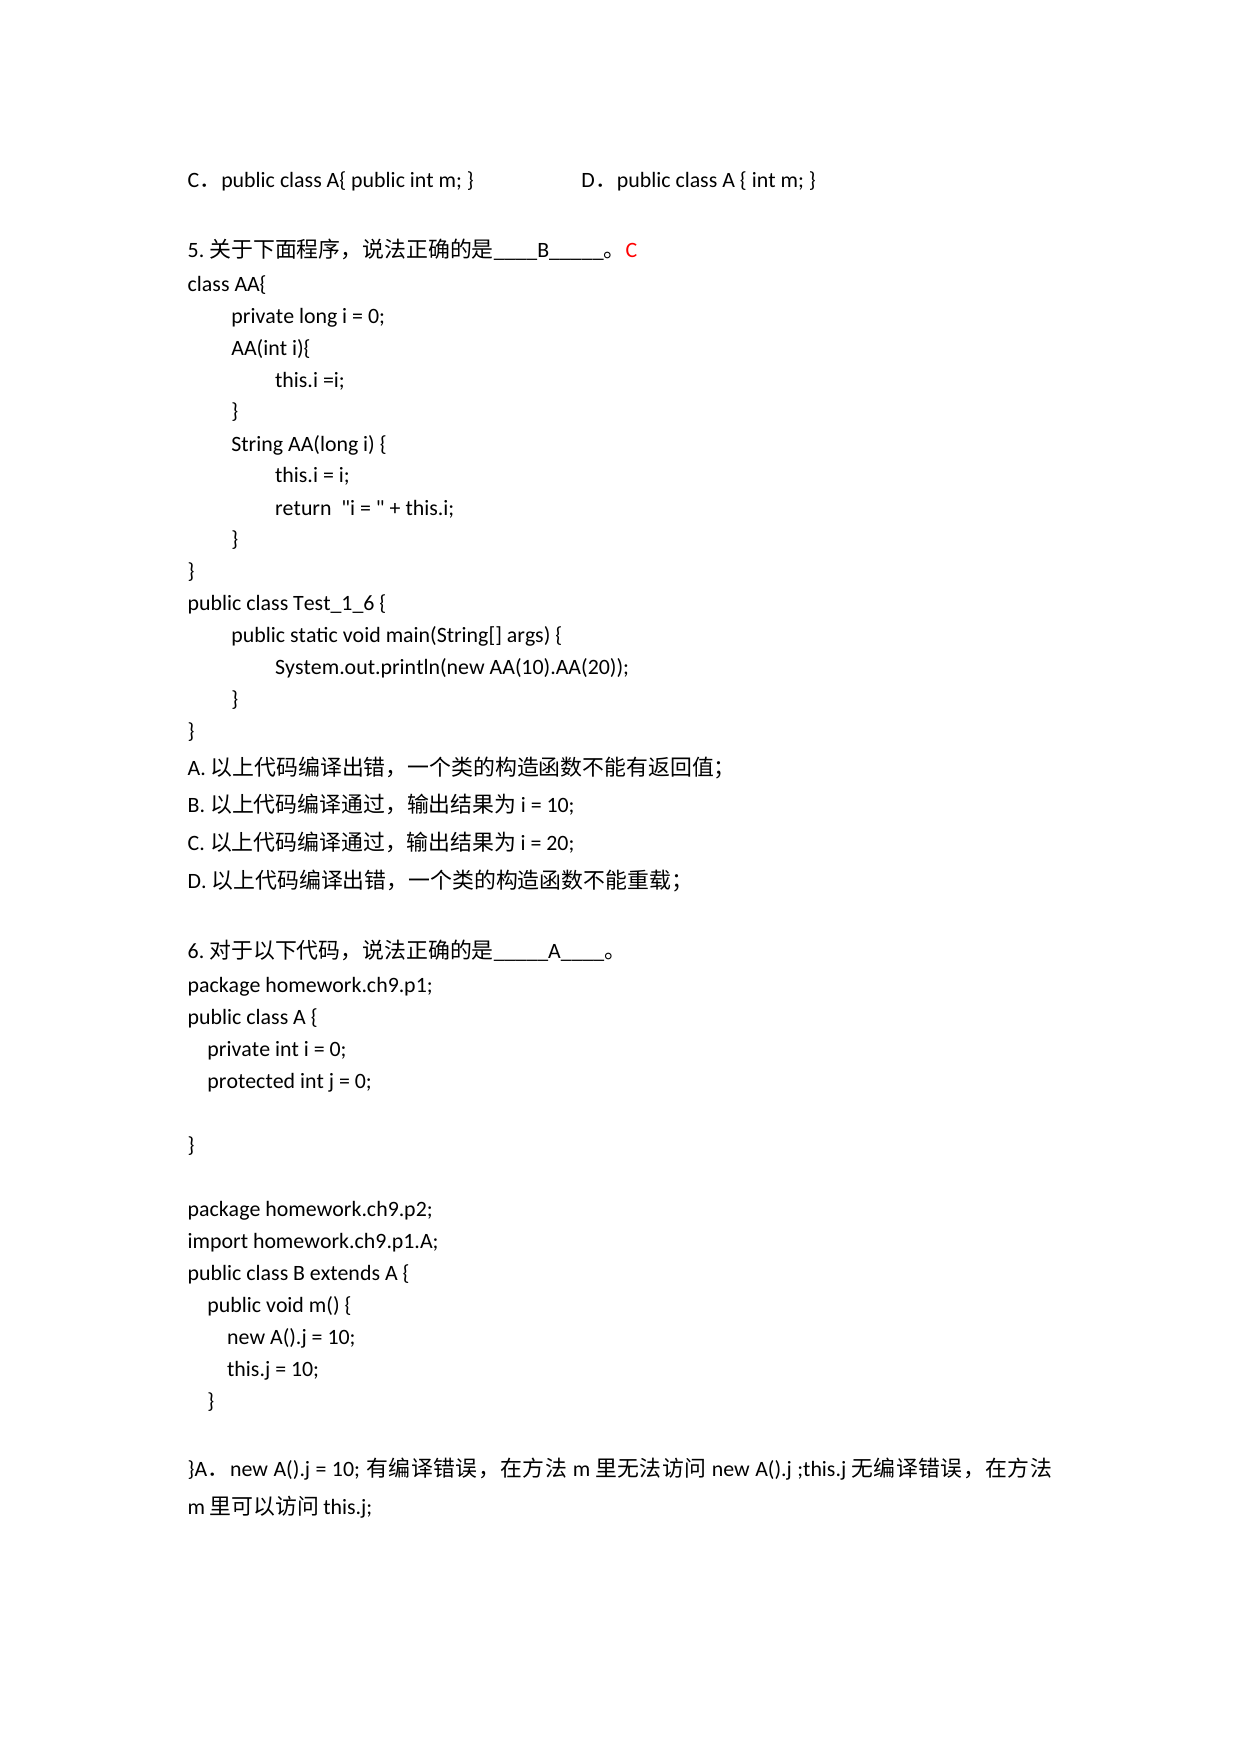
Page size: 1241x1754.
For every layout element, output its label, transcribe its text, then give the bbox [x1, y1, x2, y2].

text public class A { [187, 1003, 1053, 1030]
text private long i = 0; [187, 302, 1053, 328]
text public class Test_1_6 { [187, 589, 1053, 616]
text class AA{ [187, 270, 1053, 296]
text package homework.ch9.p1; [187, 971, 1053, 998]
text 5. 关于下面程序，说法正确的是____B_____。C [187, 232, 1053, 263]
text String AA(long i) { [187, 430, 1053, 456]
text C．public class A{ public int m; } D．public class A { int m; } [187, 162, 1053, 194]
text } [187, 558, 1053, 584]
text C. 以上代码编译通过，输出结果为i = 20; [187, 825, 1053, 857]
text } [187, 526, 1053, 552]
text AA(int i){ [187, 334, 1053, 360]
text } [187, 398, 1053, 424]
text A. 以上代码编译出错，一个类的构造函数不能有返回值； [187, 749, 1053, 781]
text import homework.ch9.p1.A; [187, 1227, 1053, 1253]
text public class B extends A { [187, 1259, 1053, 1286]
text D. 以上代码编译出错，一个类的构造函数不能重载； [187, 863, 1053, 895]
text package homework.ch9.p2; [187, 1195, 1053, 1222]
text this.i =i; [187, 366, 1053, 392]
text protected int j = 0; [187, 1067, 1053, 1094]
text this.i = i; [187, 462, 1053, 488]
text return "i = " + this.i; [187, 494, 1053, 520]
text private int i = 0; [187, 1035, 1053, 1062]
text public void m() { [187, 1291, 1053, 1317]
text new A().j = 10; [187, 1323, 1053, 1349]
text B. 以上代码编译通过，输出结果为i = 10; [187, 787, 1053, 819]
text } [187, 1131, 1053, 1158]
text } [187, 686, 1053, 712]
text } [187, 1387, 1053, 1413]
text 6. 对于以下代码，说法正确的是_____A____。 [187, 933, 1053, 965]
text System.out.println(new AA(10).AA(20)); [187, 653, 1053, 680]
text this.j = 10; [187, 1355, 1053, 1381]
text }A．new A().j = 10; 有编译错误，在方法m里无法访问new A().j ;this.j无编译错误，在方法m里可以访问this.j; [187, 1451, 1053, 1520]
text public static void main(String[] args) { [187, 622, 1053, 648]
text } [187, 717, 1053, 744]
